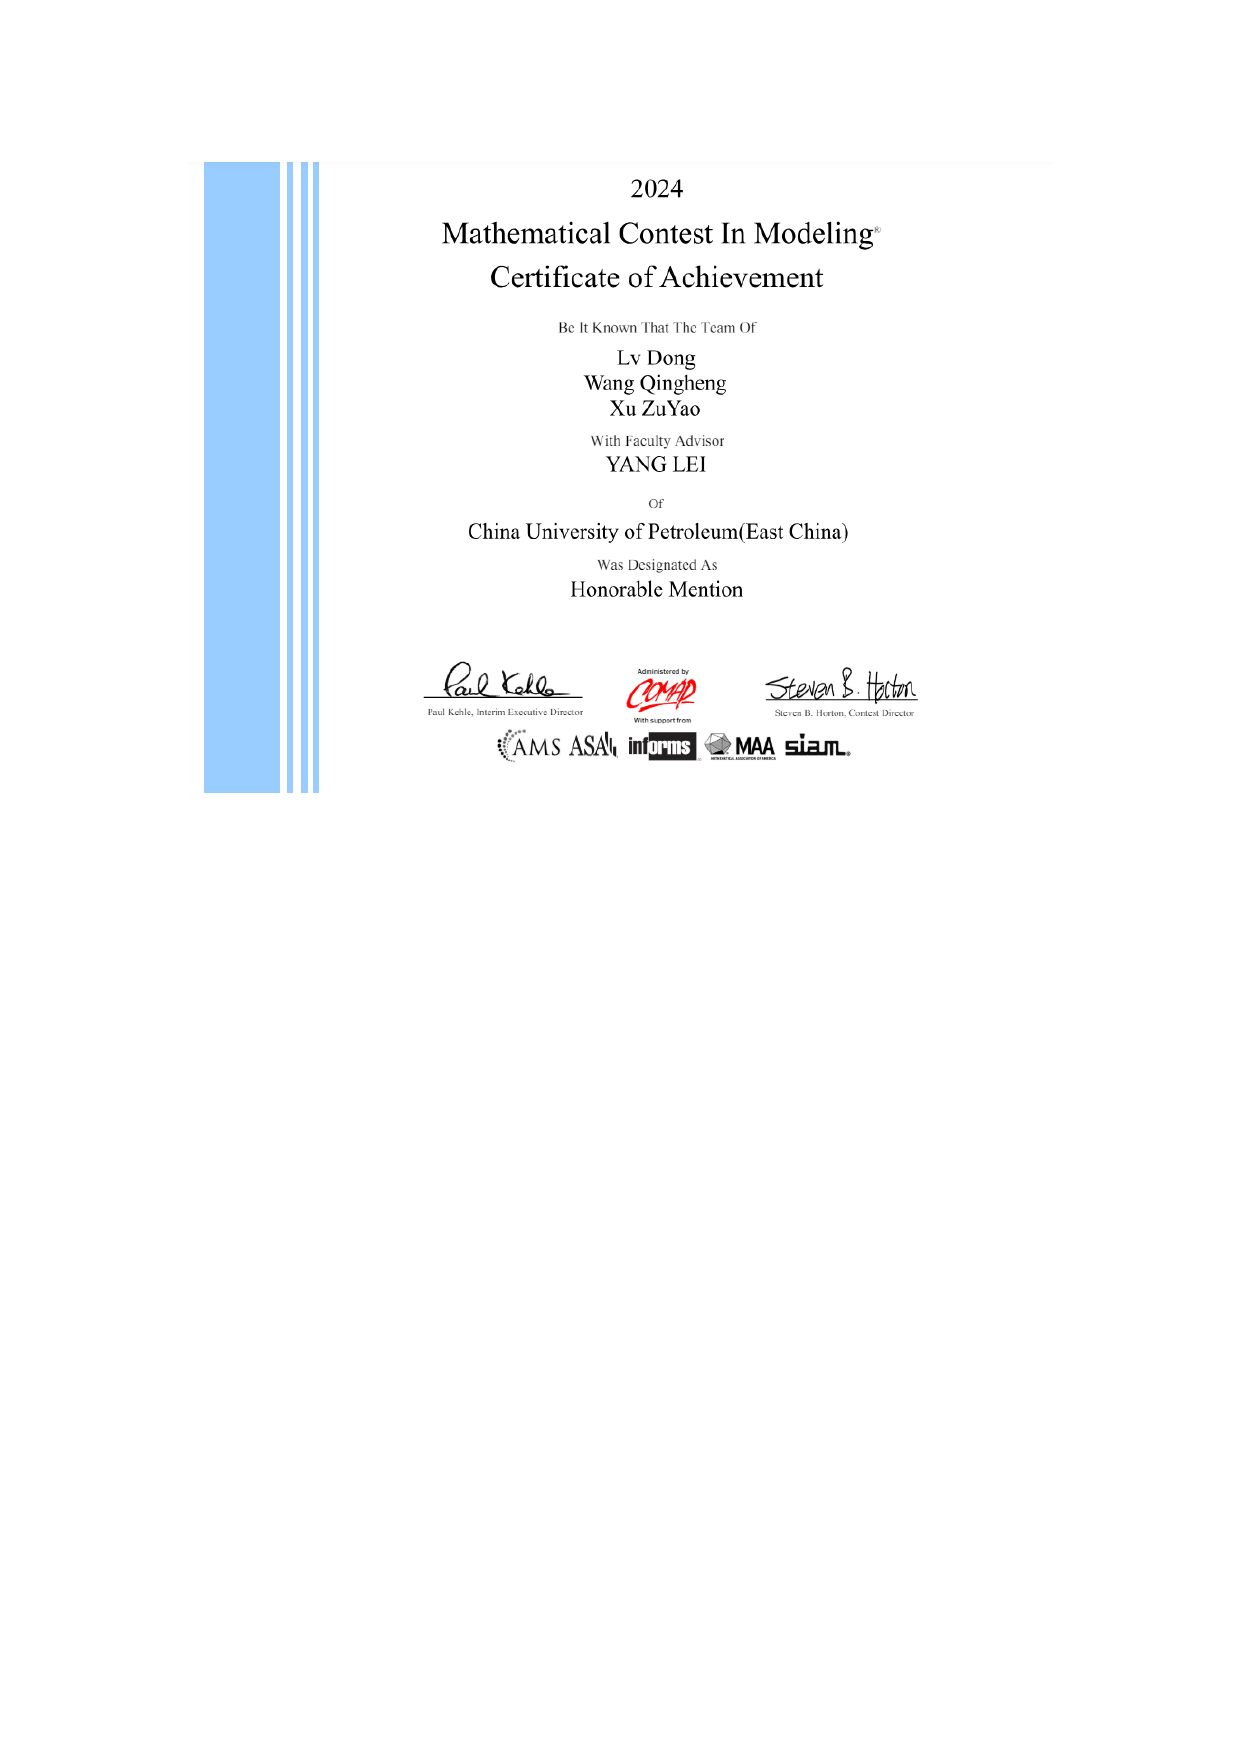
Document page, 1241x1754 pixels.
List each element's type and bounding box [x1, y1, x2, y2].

picture [187, 162, 1053, 827]
